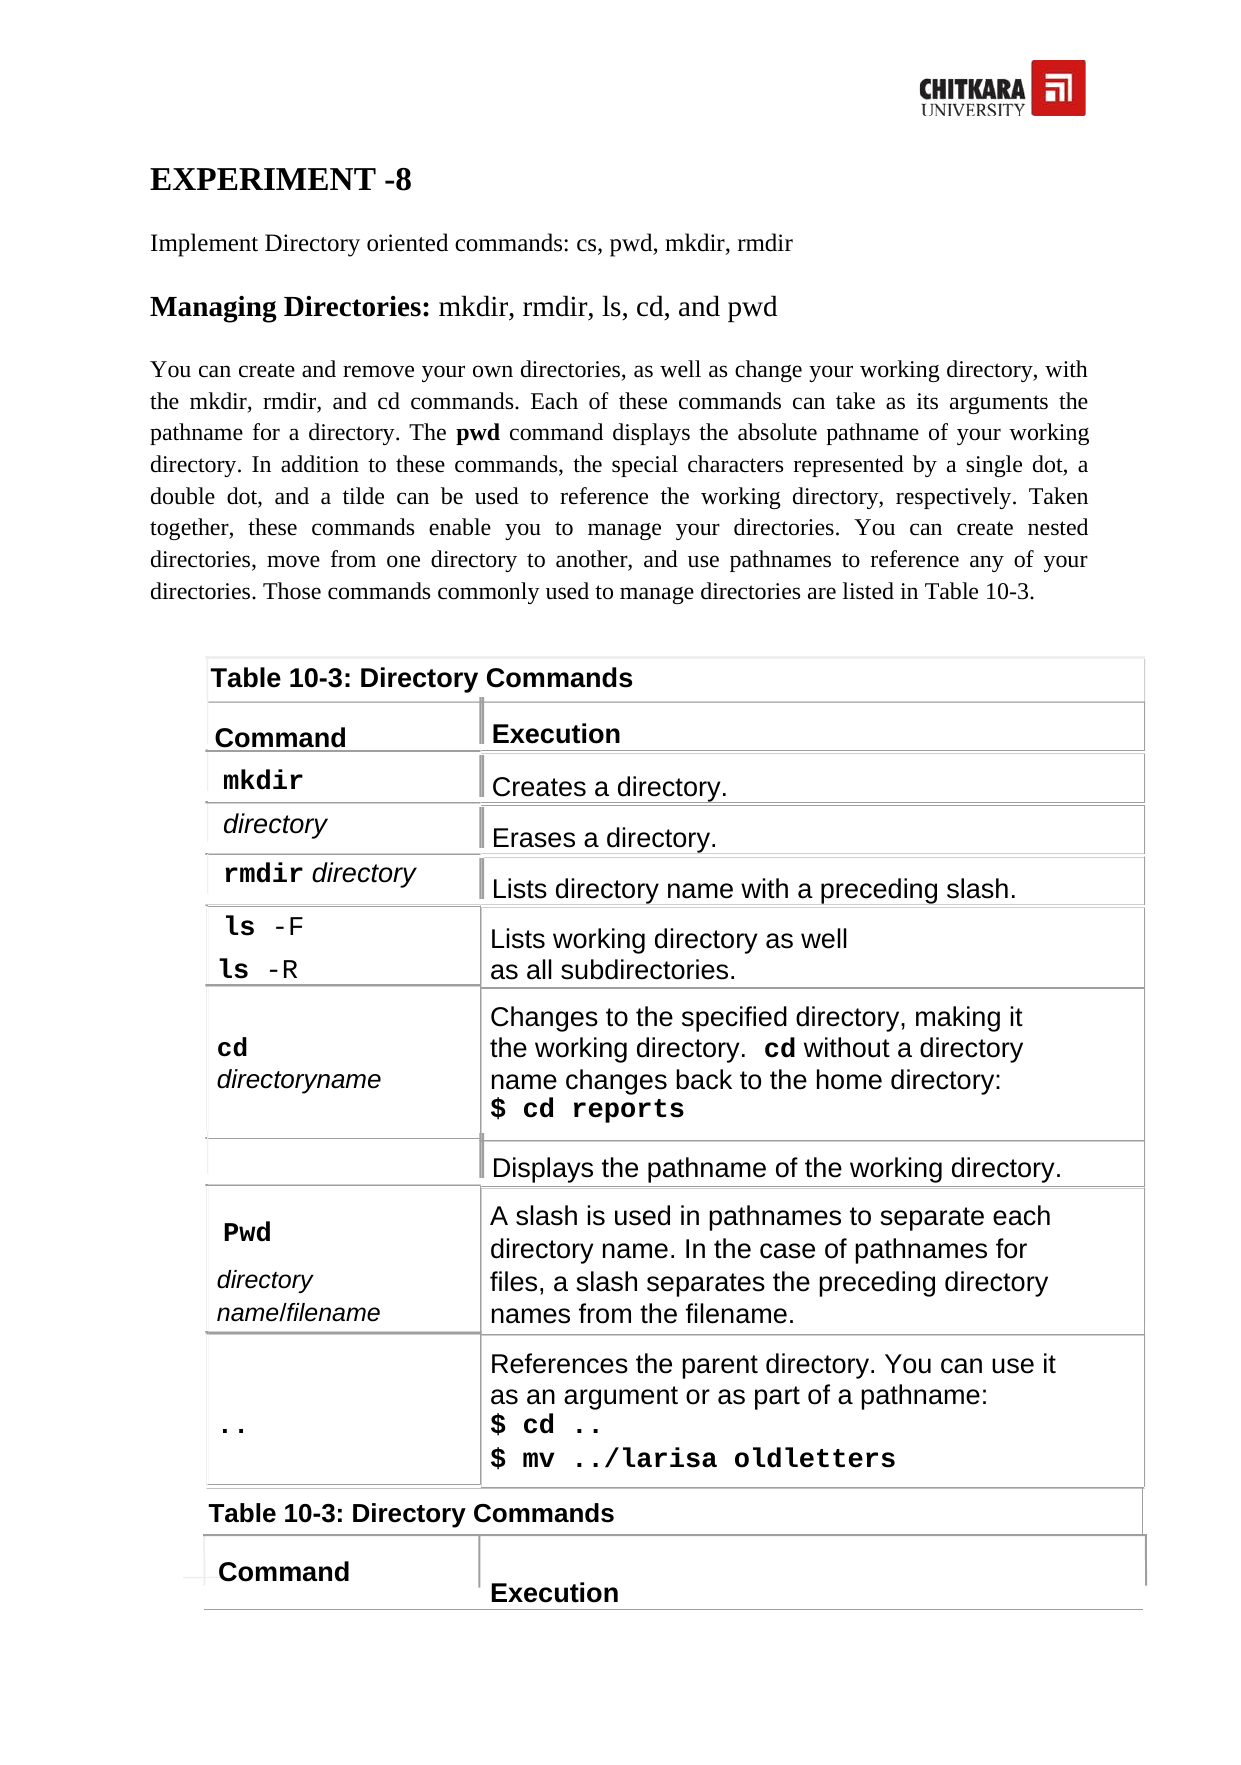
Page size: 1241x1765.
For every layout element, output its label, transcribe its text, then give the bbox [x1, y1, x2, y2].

text Managing Directories: mkdir, rmdir, ls, cd, and pwd [150, 289, 1094, 322]
text Displays the pathname of the working directory. [479, 1134, 1094, 1183]
text name/filename [217, 1298, 421, 1326]
text A slash is used in pathnames to separate each directory name. In the case of pathnames for files, a slash separates the preceding directory names from the filename. [490, 1200, 1090, 1329]
text References the parent directory. You can use it as an argument or as part of a pathname: [490, 1350, 1057, 1410]
text $ mv ../larisa oldletters [490, 1445, 1094, 1475]
text Pwd [223, 1219, 421, 1250]
text directory [217, 1265, 421, 1294]
text You can create and remove your own directories, as well as change your working directory, with the mkdir, rmdir, and cd commands. Each of these commands can take as its arguments the pathname for a directory. The pwd command displays the absolute pathname of your working directory. In addition to these commands, the special characters represented by a single dot, a double dot, and a tilde can be used to reference the working directory, respectively. Taken together, these commands enable you to manage your directories. You can create nested directories, move from one directory to another, and use pathnames to reference any of your directories. Those commands commonly used to manage directories are listed in Table 10-3. [150, 355, 1090, 604]
picture [205, 656, 1146, 1487]
text Execution [490, 1577, 1094, 1608]
text ls -R [217, 956, 421, 987]
text Changes to the specified directory, making it the working directory. cd without a directory name changes back to the home directory: $ cd reports [490, 1002, 1024, 1125]
text Table 10-3: Directory Commands [208, 1498, 1094, 1528]
text Erases a directory. [479, 807, 1094, 853]
text Lists working directory as well as all subdirectories. [490, 923, 884, 985]
text Lists directory name with a preceding slash. [479, 858, 1094, 905]
text $ cd .. [490, 1410, 1094, 1439]
picture [919, 60, 1086, 116]
text Implement Directory oriented commands: cs, pwd, mkdir, rmdir [150, 228, 1094, 257]
text EXPERIMENT -8 [150, 159, 1094, 198]
text Creates a directory. [479, 755, 1094, 802]
text Execution [479, 698, 1094, 750]
text Table 10-3: Directory Commands [210, 662, 1094, 693]
text cd directoryname [217, 1035, 421, 1094]
text .. [217, 1411, 421, 1442]
text Command mkdir directory [214, 722, 417, 840]
text rmdir directory [223, 857, 421, 891]
text ls -F [223, 913, 421, 943]
text Command [150, 1556, 350, 1588]
